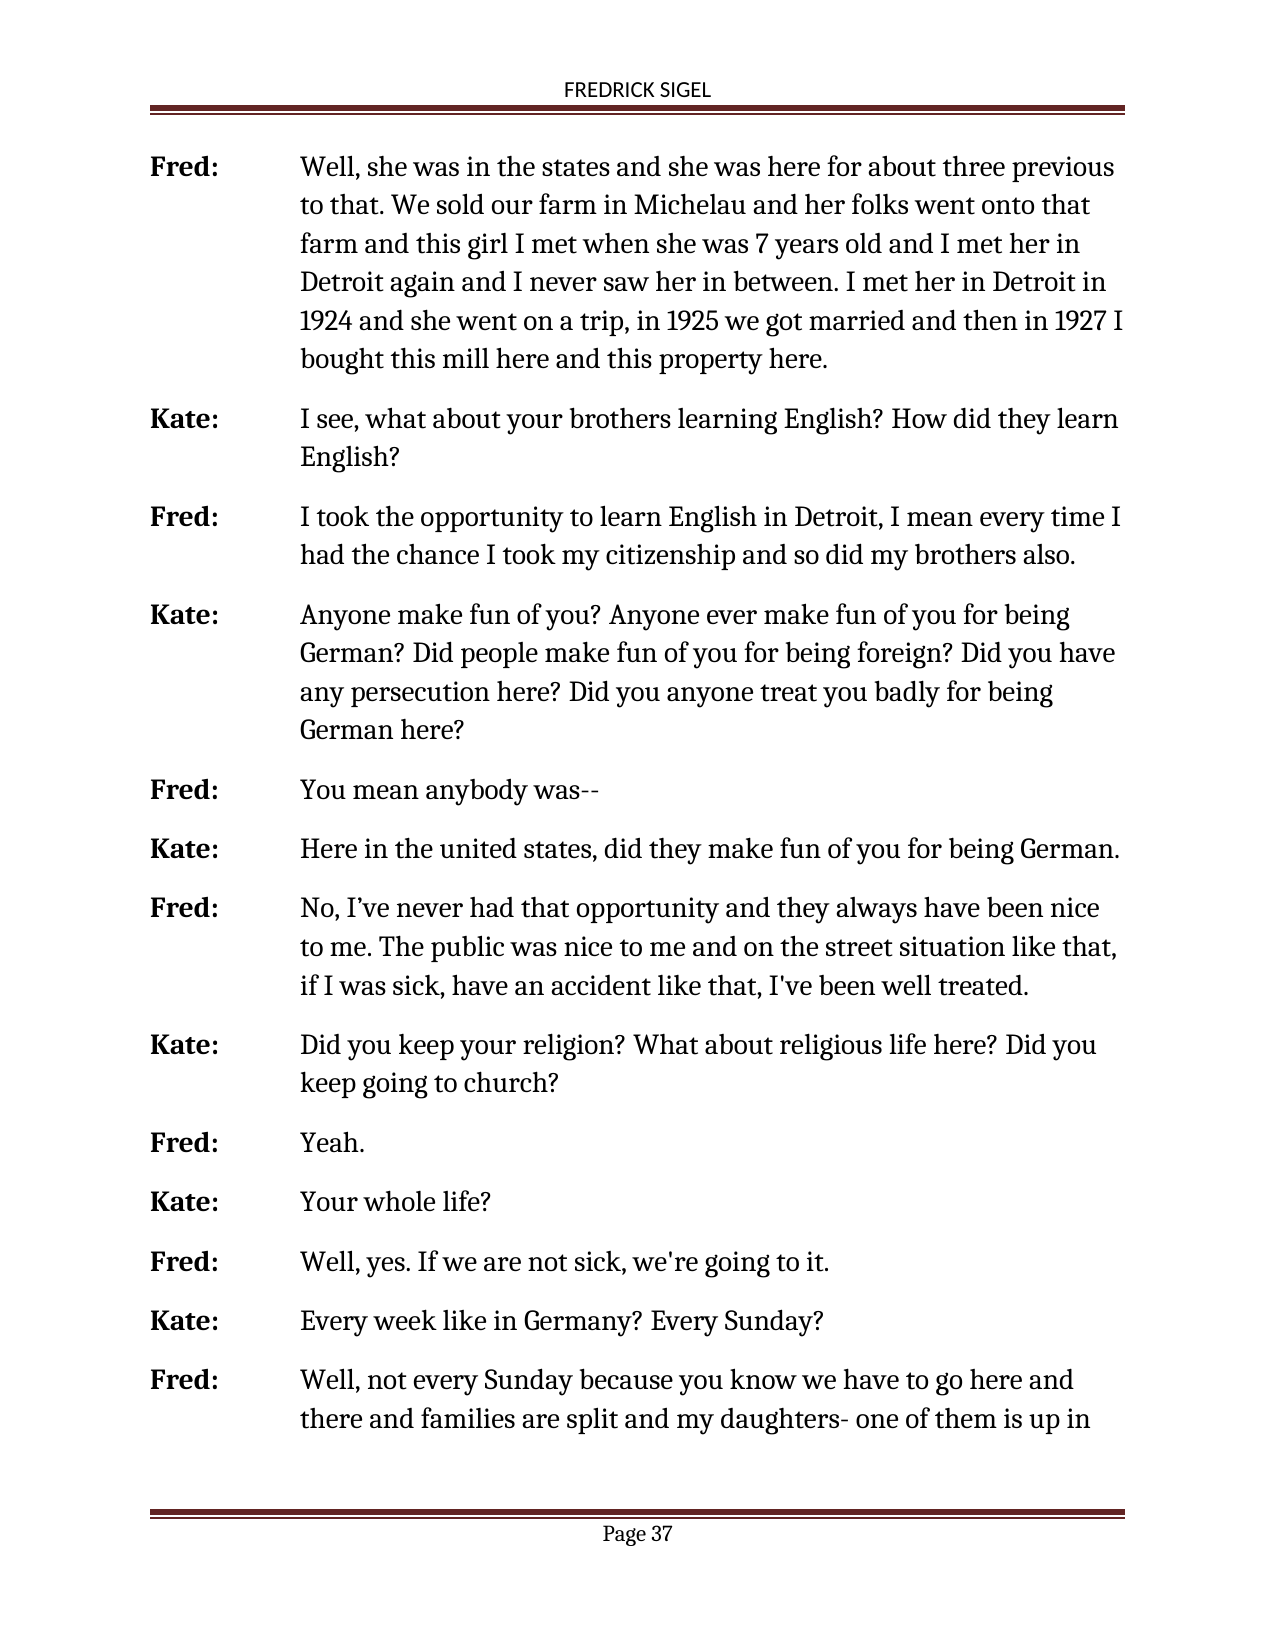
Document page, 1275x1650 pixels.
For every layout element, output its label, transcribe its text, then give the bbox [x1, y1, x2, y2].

text Fred: Well, she was in the states and she was here for about three previous to that. We sold our farm in Michelau and her folks went onto that farm and this girl I met when she was 7 years old and I met her in Detroit again and I never saw her in between. I met her in Detroit in 1924 and she went on a trip, in 1925 we got married and then in 1927 I bought this mill here and this property here. [150, 150, 1125, 376]
text Fred: I took the opportunity to learn English in Detroit, I mean every time I had the chance I took my citizenship and so did my brothers also. [150, 500, 1125, 572]
text Kate: Anyone make fun of you? Anyone ever make fun of you for being German? Did people make fun of you for being foreign? Did you have any persecution here? Did you anyone treat you badly for being German here? [150, 598, 1125, 747]
text Kate: Your whole life? [150, 1185, 1125, 1219]
text Fred: No, I’ve never had that opportunity and they always have been nice to me. The public was nice to me and on the street situation like that, if I was sick, have an accident like that, I've been well treated. [150, 892, 1125, 1002]
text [150, 1363, 1125, 1436]
text Kate: Here in the united states, did they make fun of you for being German. [150, 832, 1125, 866]
text Kate: I see, what about your brothers learning English? How did they learn English? [150, 402, 1125, 474]
text Kate: Every week like in Germany? Every Sunday? [150, 1304, 1125, 1338]
text Fred: Yeah. [150, 1126, 1125, 1159]
text Fred: You mean anybody was-- [150, 773, 1125, 806]
text Fred: Well, yes. If we are not sick, we're going to it. [150, 1245, 1125, 1278]
text Kate: Did you keep your religion? What about religious life here? Did you keep going to church? [150, 1028, 1125, 1100]
